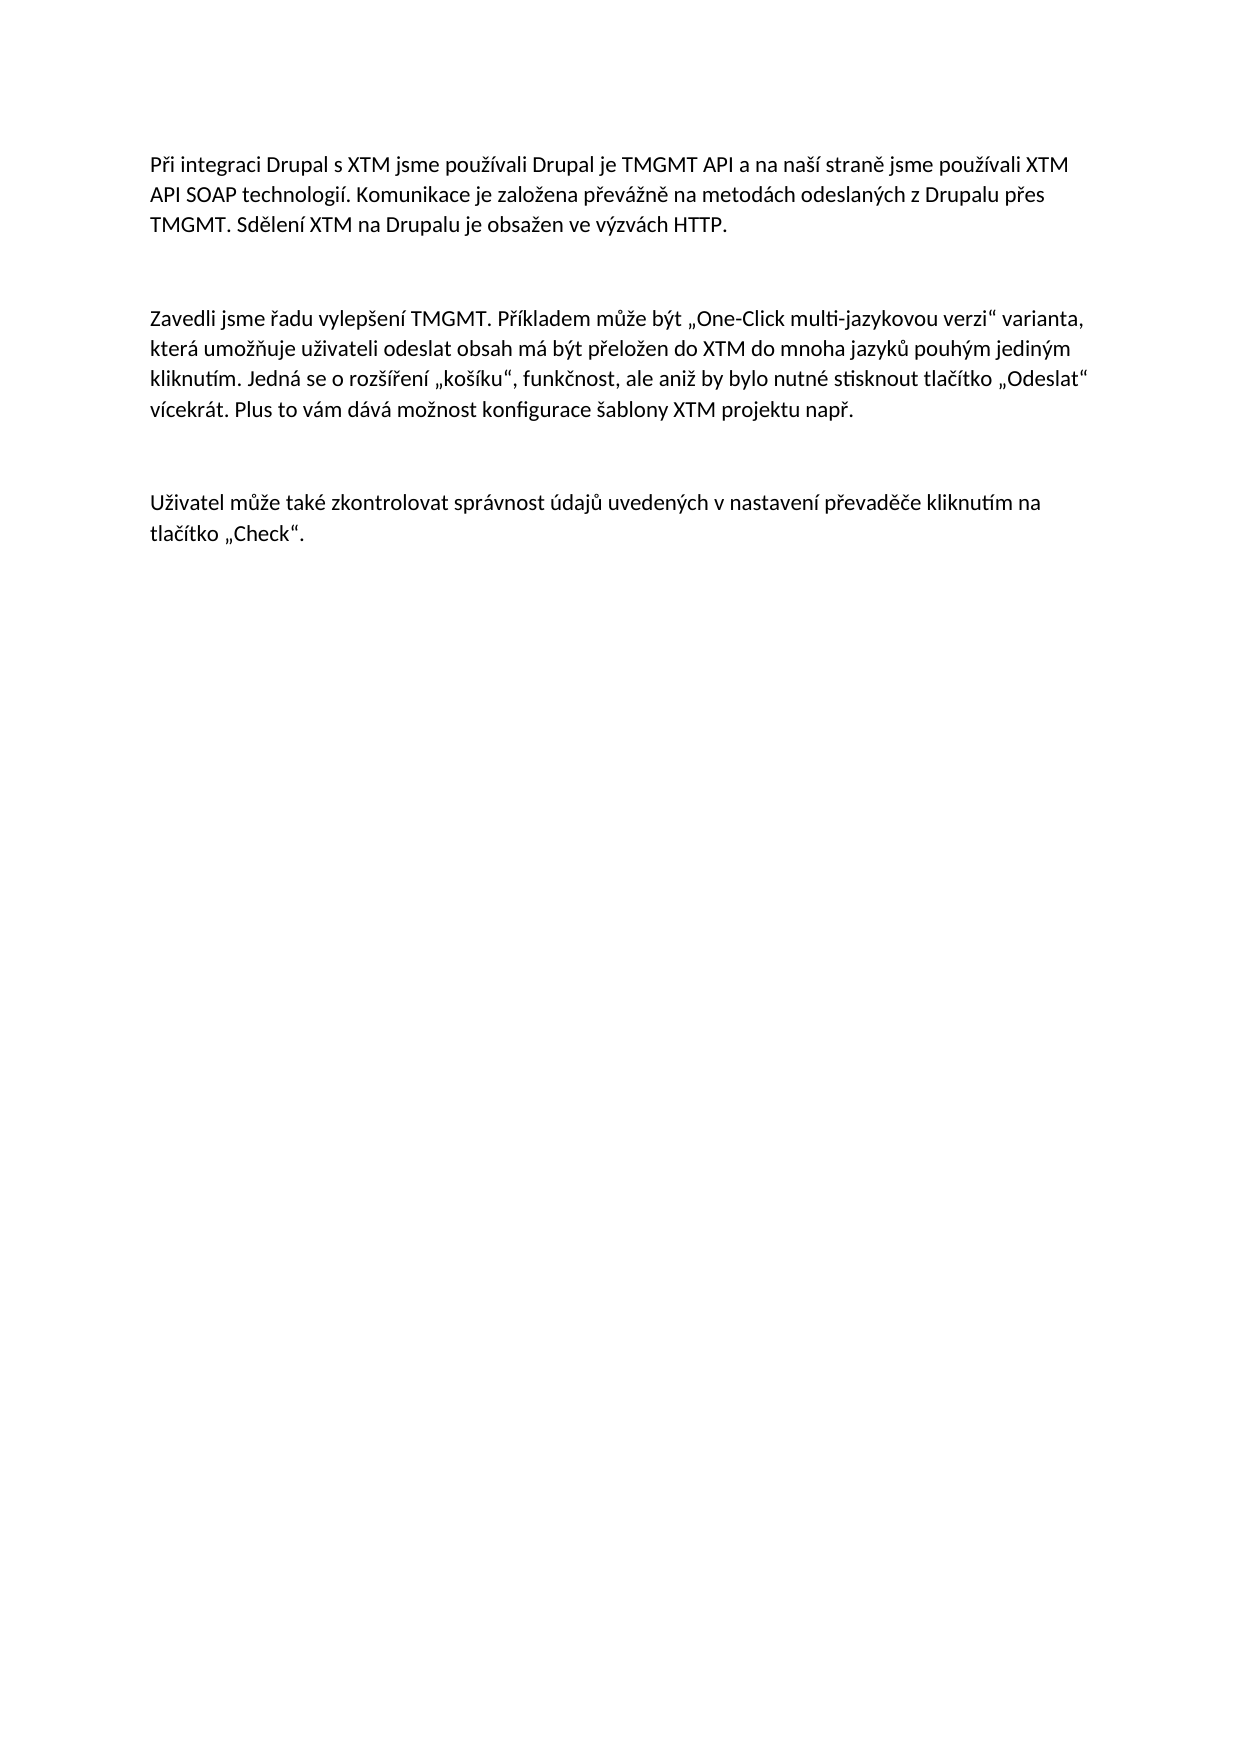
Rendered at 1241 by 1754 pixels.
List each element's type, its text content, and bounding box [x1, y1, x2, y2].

text Uživatel může také zkontrolovat správnost údajů uvedených v nastavení převaděče kliknutím na tlačítko „Check“. [150, 488, 1090, 547]
text Zavedli jsme řadu vylepšení TMGMT. Příkladem může být „One-Click multi-jazykovou verzi“ varianta, která umožňuje uživateli odeslat obsah má být přeložen do XTM do mnoha jazyků pouhým jediným kliknutím. Jedná se o rozšíření „košíku“, funkčnost, ale aniž by bylo nutné stisknout tlačítko „Odeslat“ vícekrát. Plus to vám dává možnost konfigurace šablony XTM projektu např. [150, 304, 1090, 423]
text Při integraci Drupal s XTM jsme používali Drupal je TMGMT API a na naší straně jsme používali XTM API SOAP technologií. Komunikace je založena převážně na metodách odeslaných z Drupalu přes TMGMT. Sdělení XTM na Drupalu je obsažen ve výzvách HTTP. [150, 150, 1090, 238]
